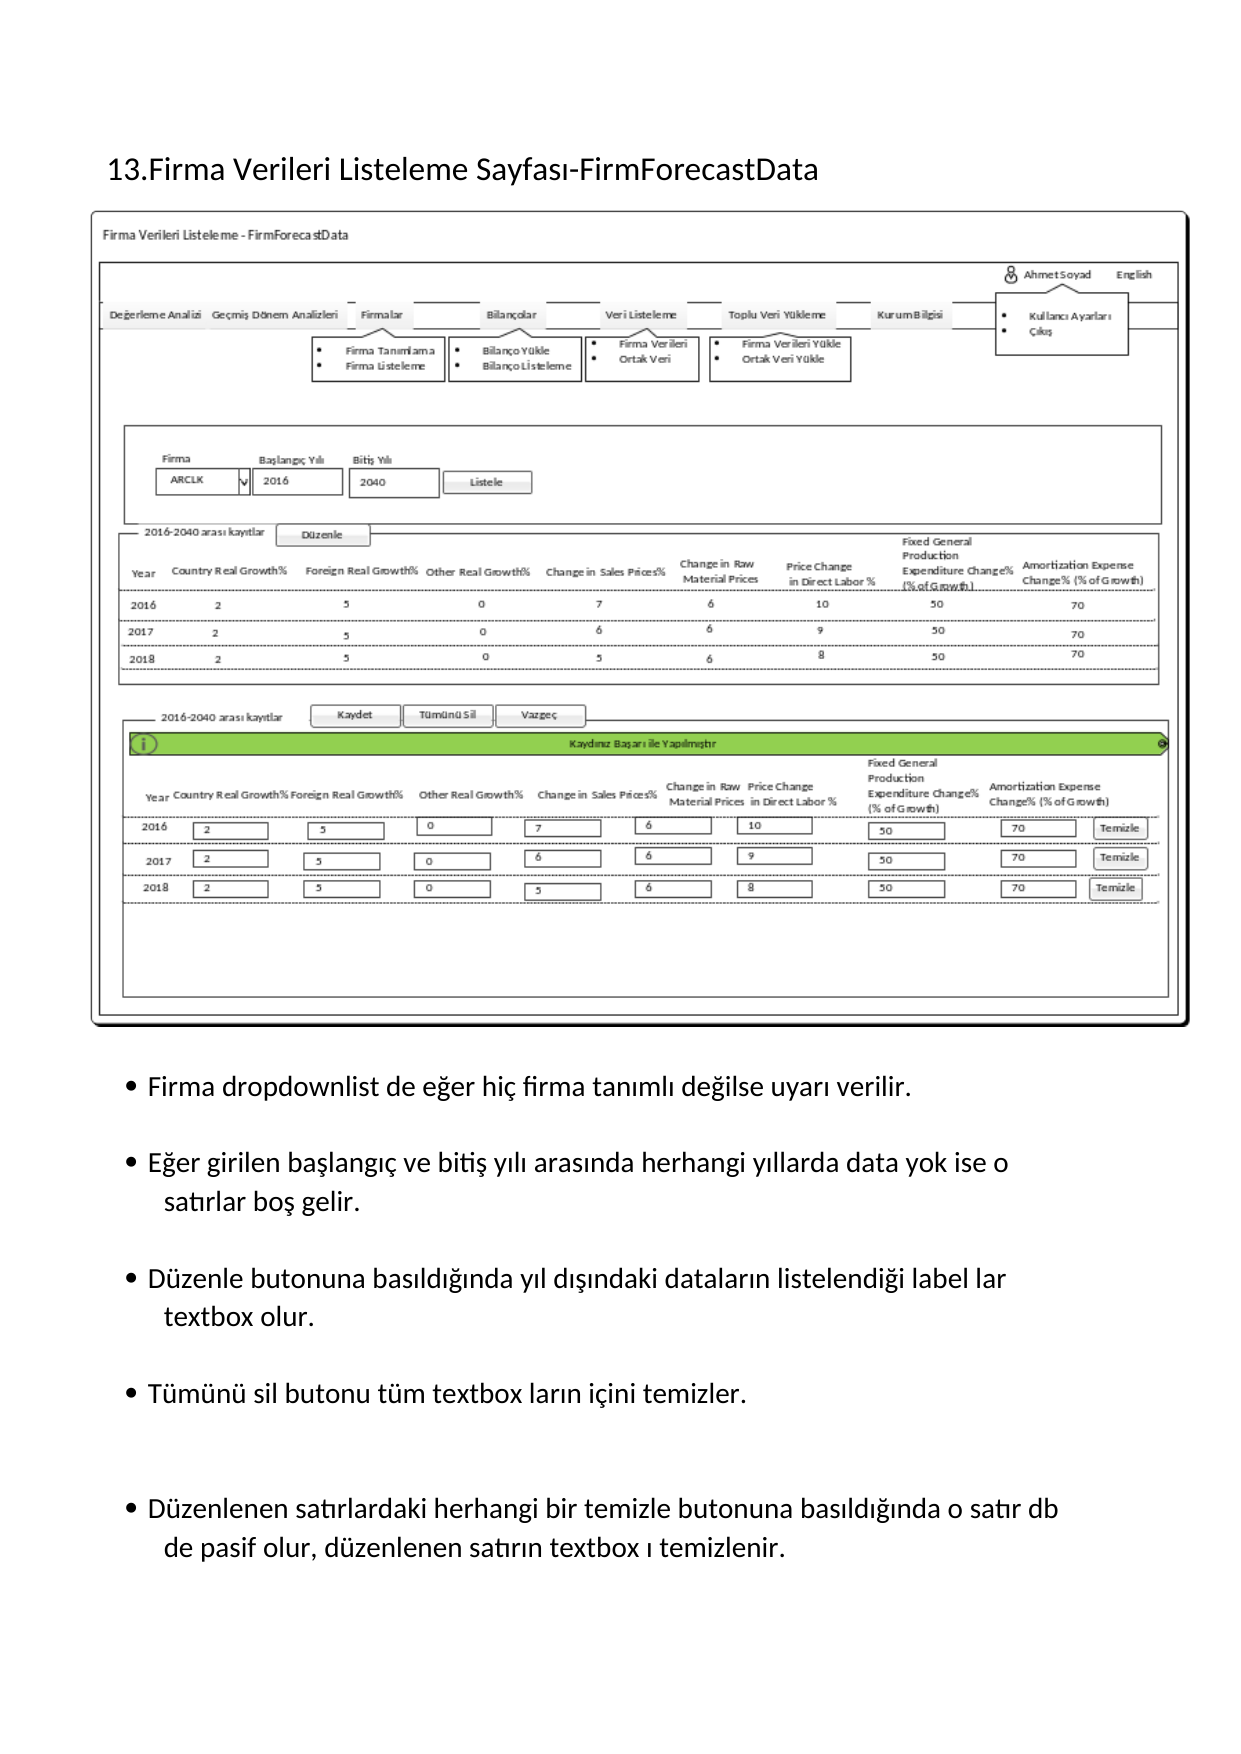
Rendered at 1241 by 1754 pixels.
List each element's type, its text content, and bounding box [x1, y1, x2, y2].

list Firma dropdownlist de eğer hiç firma tanımlı değilse uyarı verilir. [126, 1068, 1093, 1103]
text 13.Firma Verileri Listeleme Sayfası-FirmForecastData [106, 148, 1093, 188]
list Eğer girilen başlangıç ve bitiş yılı arasında herhangi yıllarda data yok ise o satırlar boş gelir. [126, 1144, 1093, 1218]
list Düzenlenen satırlardaki herhangi bir temizle butonuna basıldığında o satır db de pasif olur, düzenlenen satırın textbox ı temizlenir. [126, 1490, 1093, 1564]
list Tümünü sil butonu tüm textbox ların içini temizler. [126, 1375, 1093, 1411]
list Düzenle butonuna basıldığında yıl dışındaki dataların listelendiği label lar textbox olur. [126, 1260, 1093, 1334]
